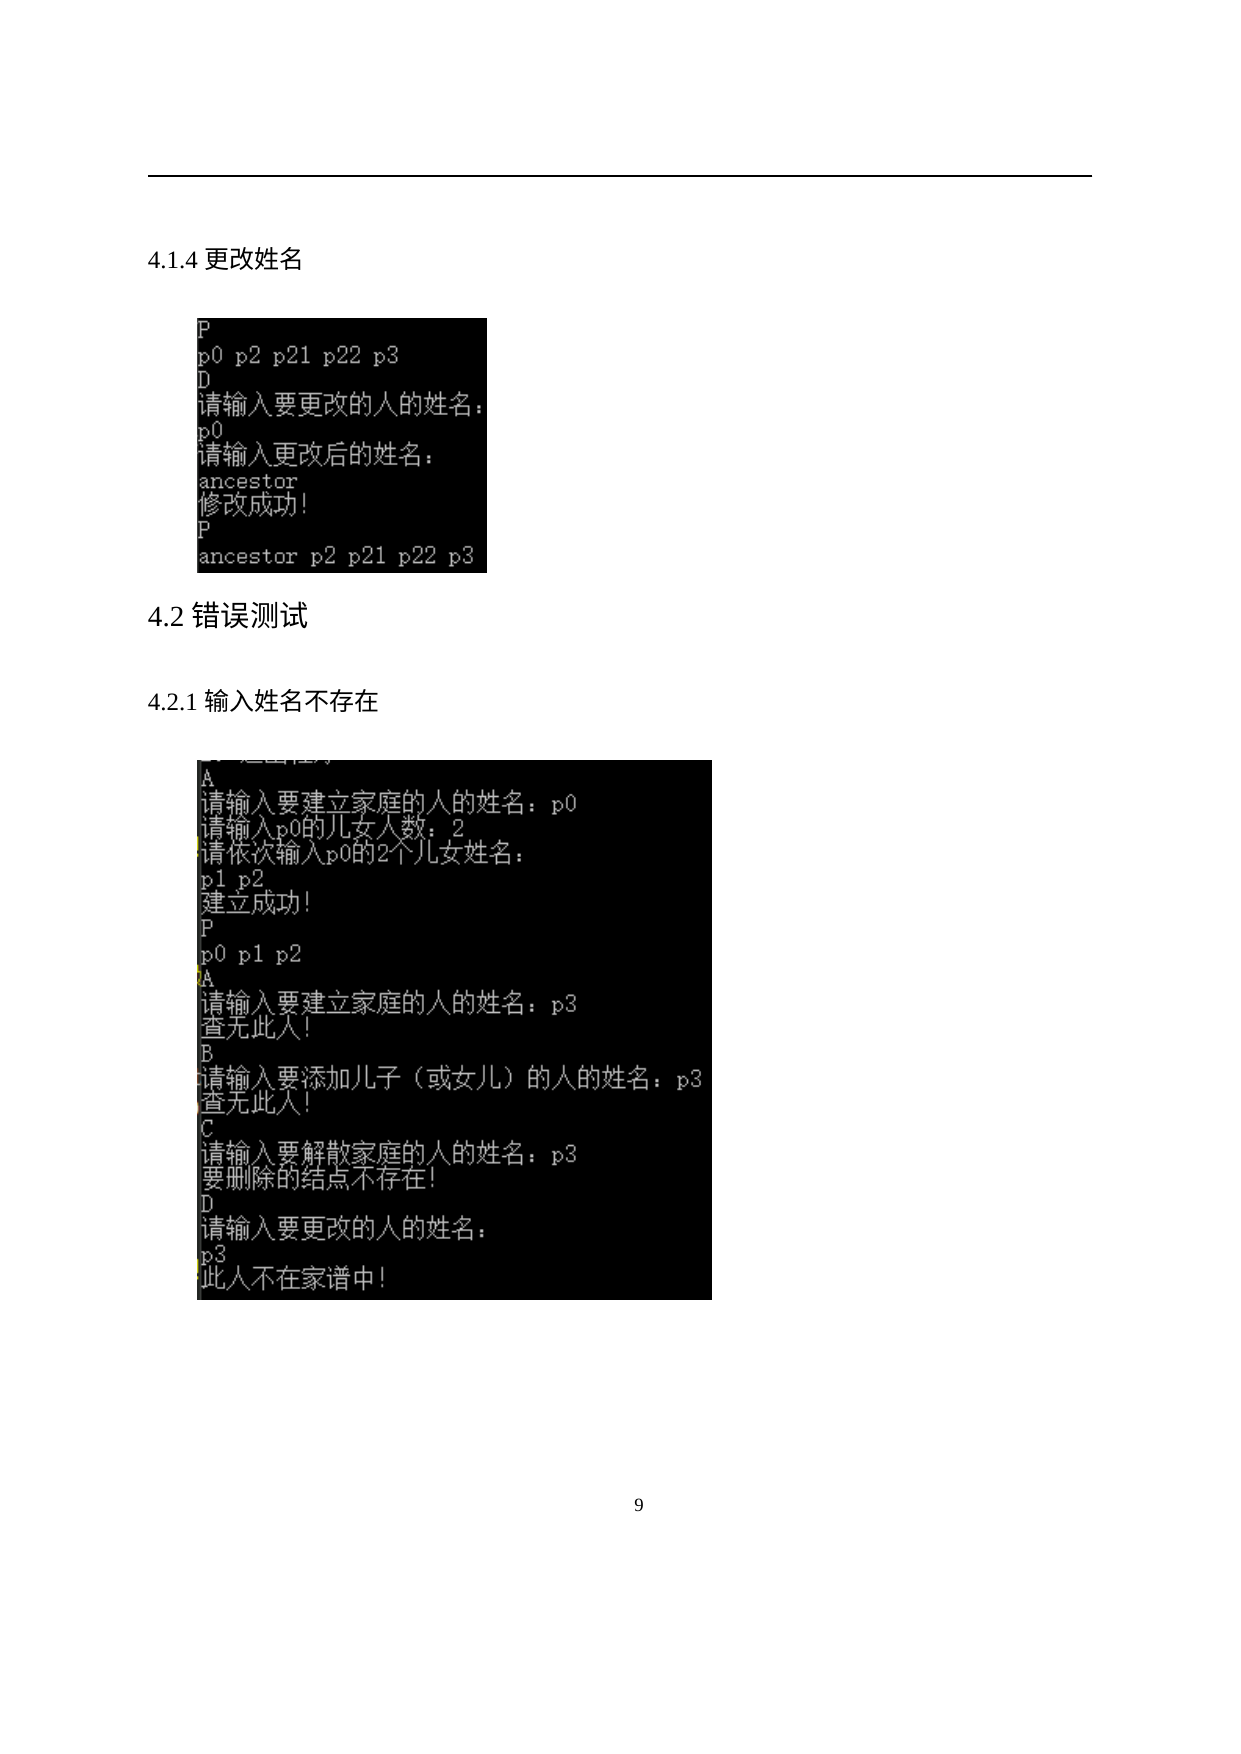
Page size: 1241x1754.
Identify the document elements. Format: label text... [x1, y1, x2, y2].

subtitle 4.2 错误测试 [148, 593, 1092, 635]
subtitle 4.1.4 更改姓名 [148, 239, 1092, 275]
picture [197, 760, 712, 1300]
picture [197, 318, 487, 573]
subtitle 4.2.1 输入姓名不存在 [148, 681, 1092, 717]
